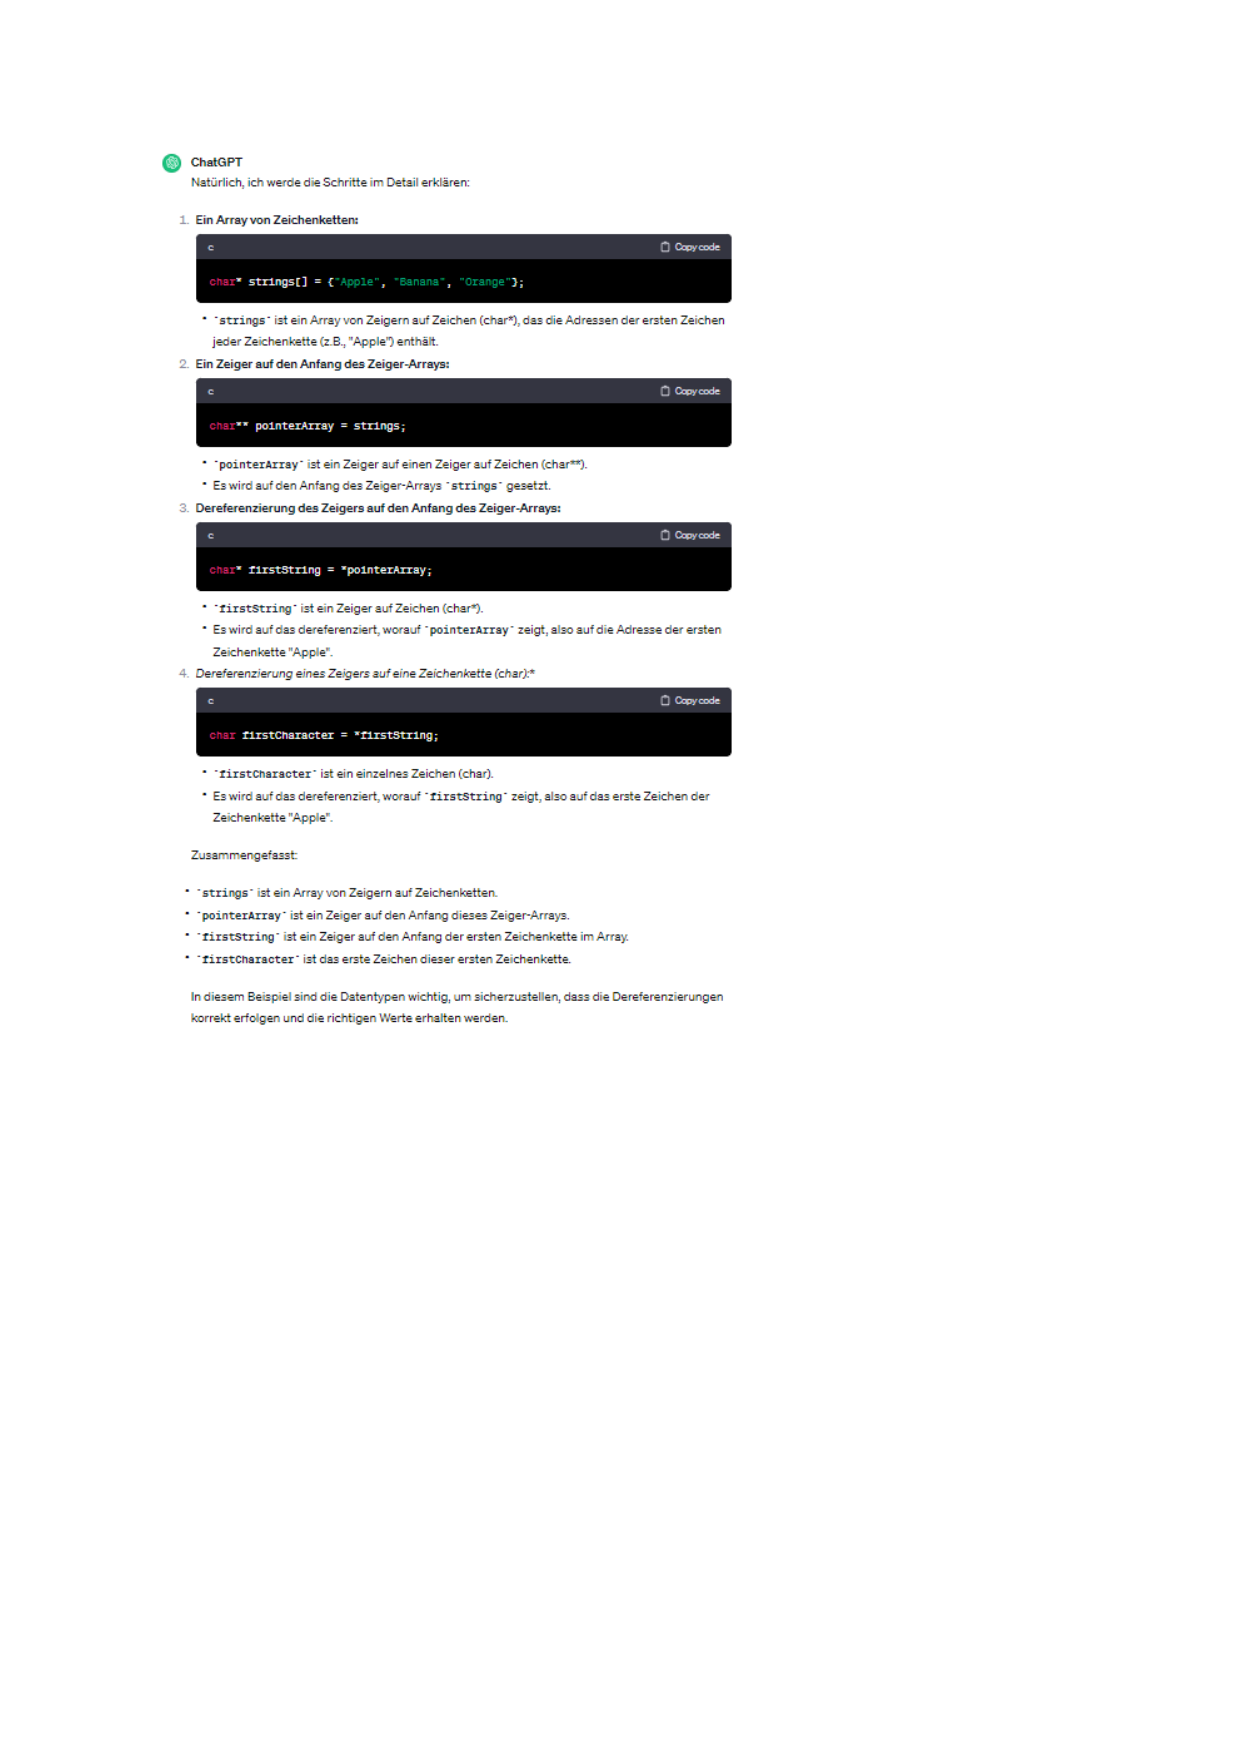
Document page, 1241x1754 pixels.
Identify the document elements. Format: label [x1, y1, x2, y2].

picture [150, 150, 743, 1031]
